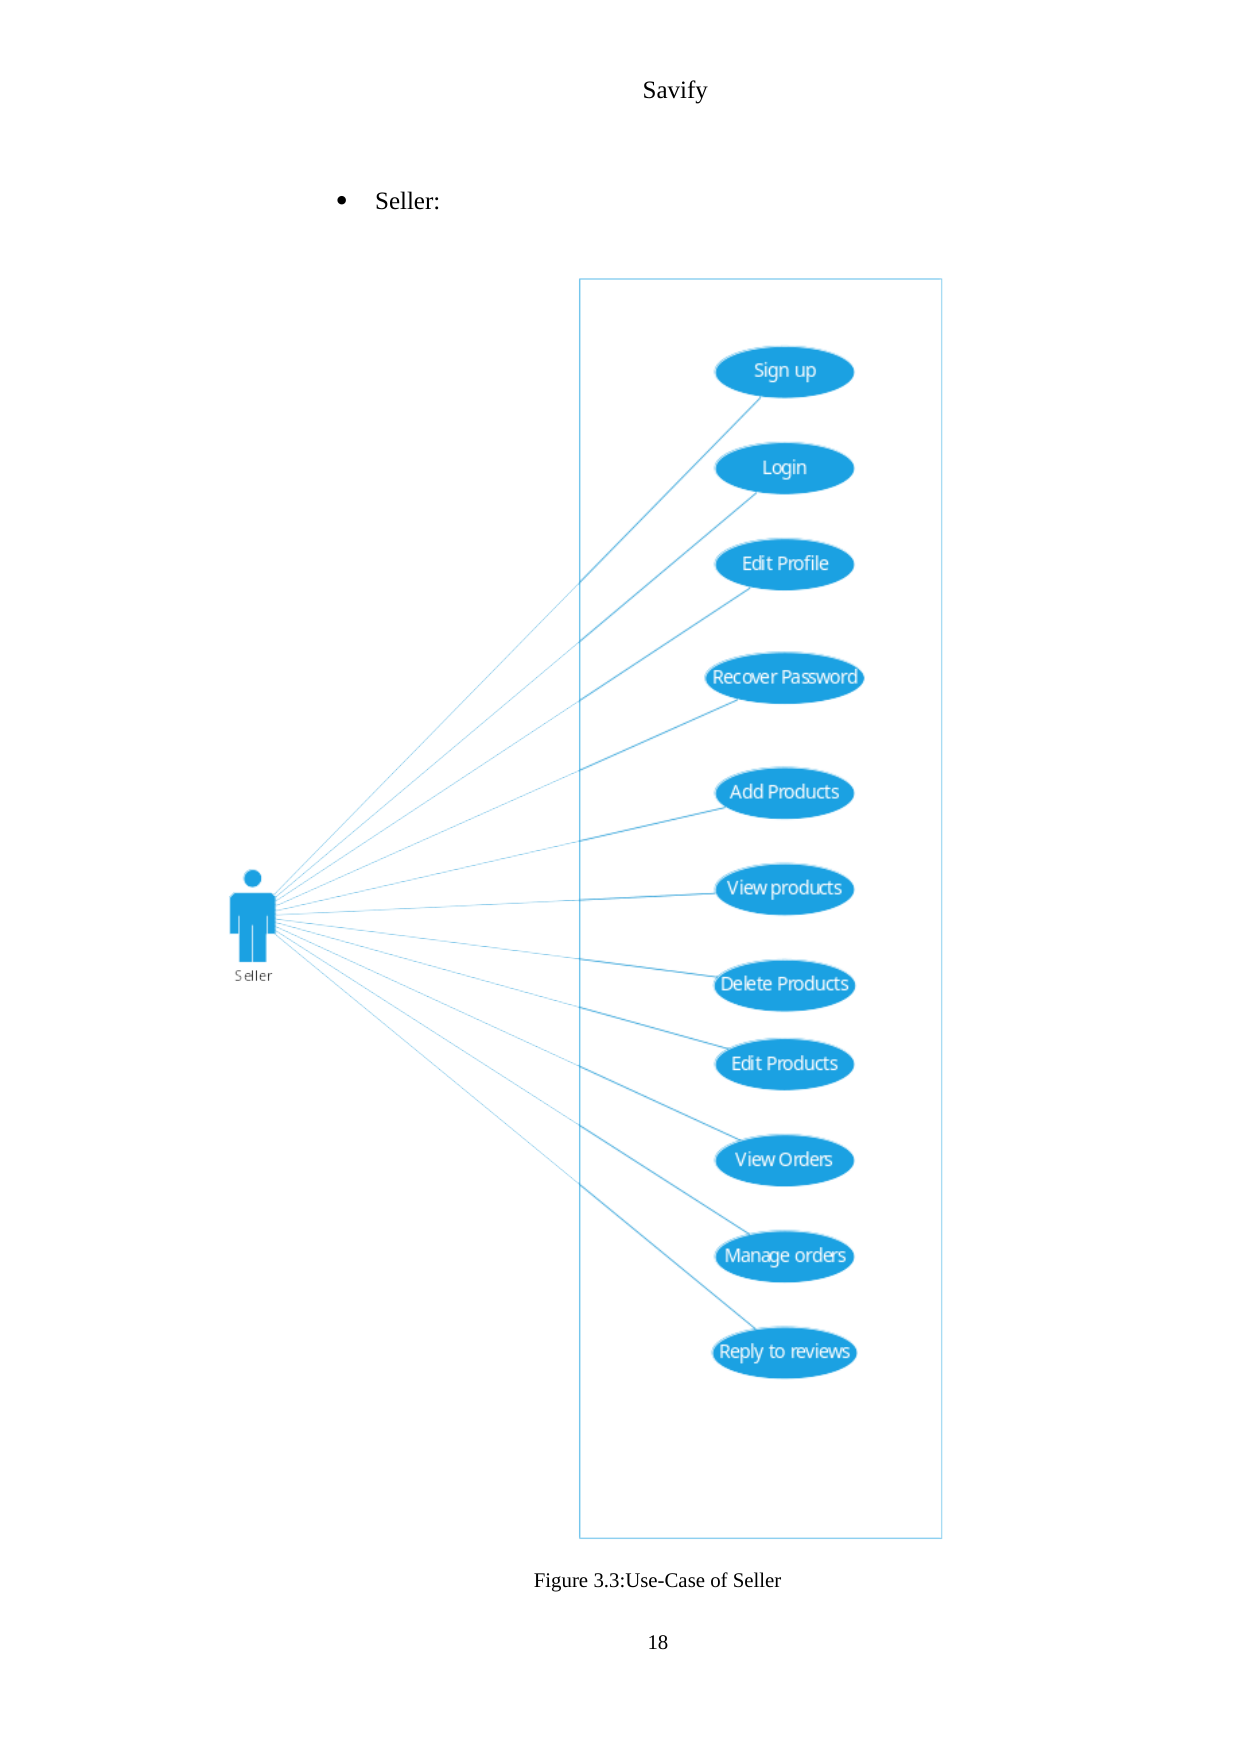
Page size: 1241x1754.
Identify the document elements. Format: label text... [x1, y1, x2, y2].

list Seller: [337, 186, 1090, 215]
text Figure 3.3:Use-Case of Seller [225, 1568, 1090, 1592]
